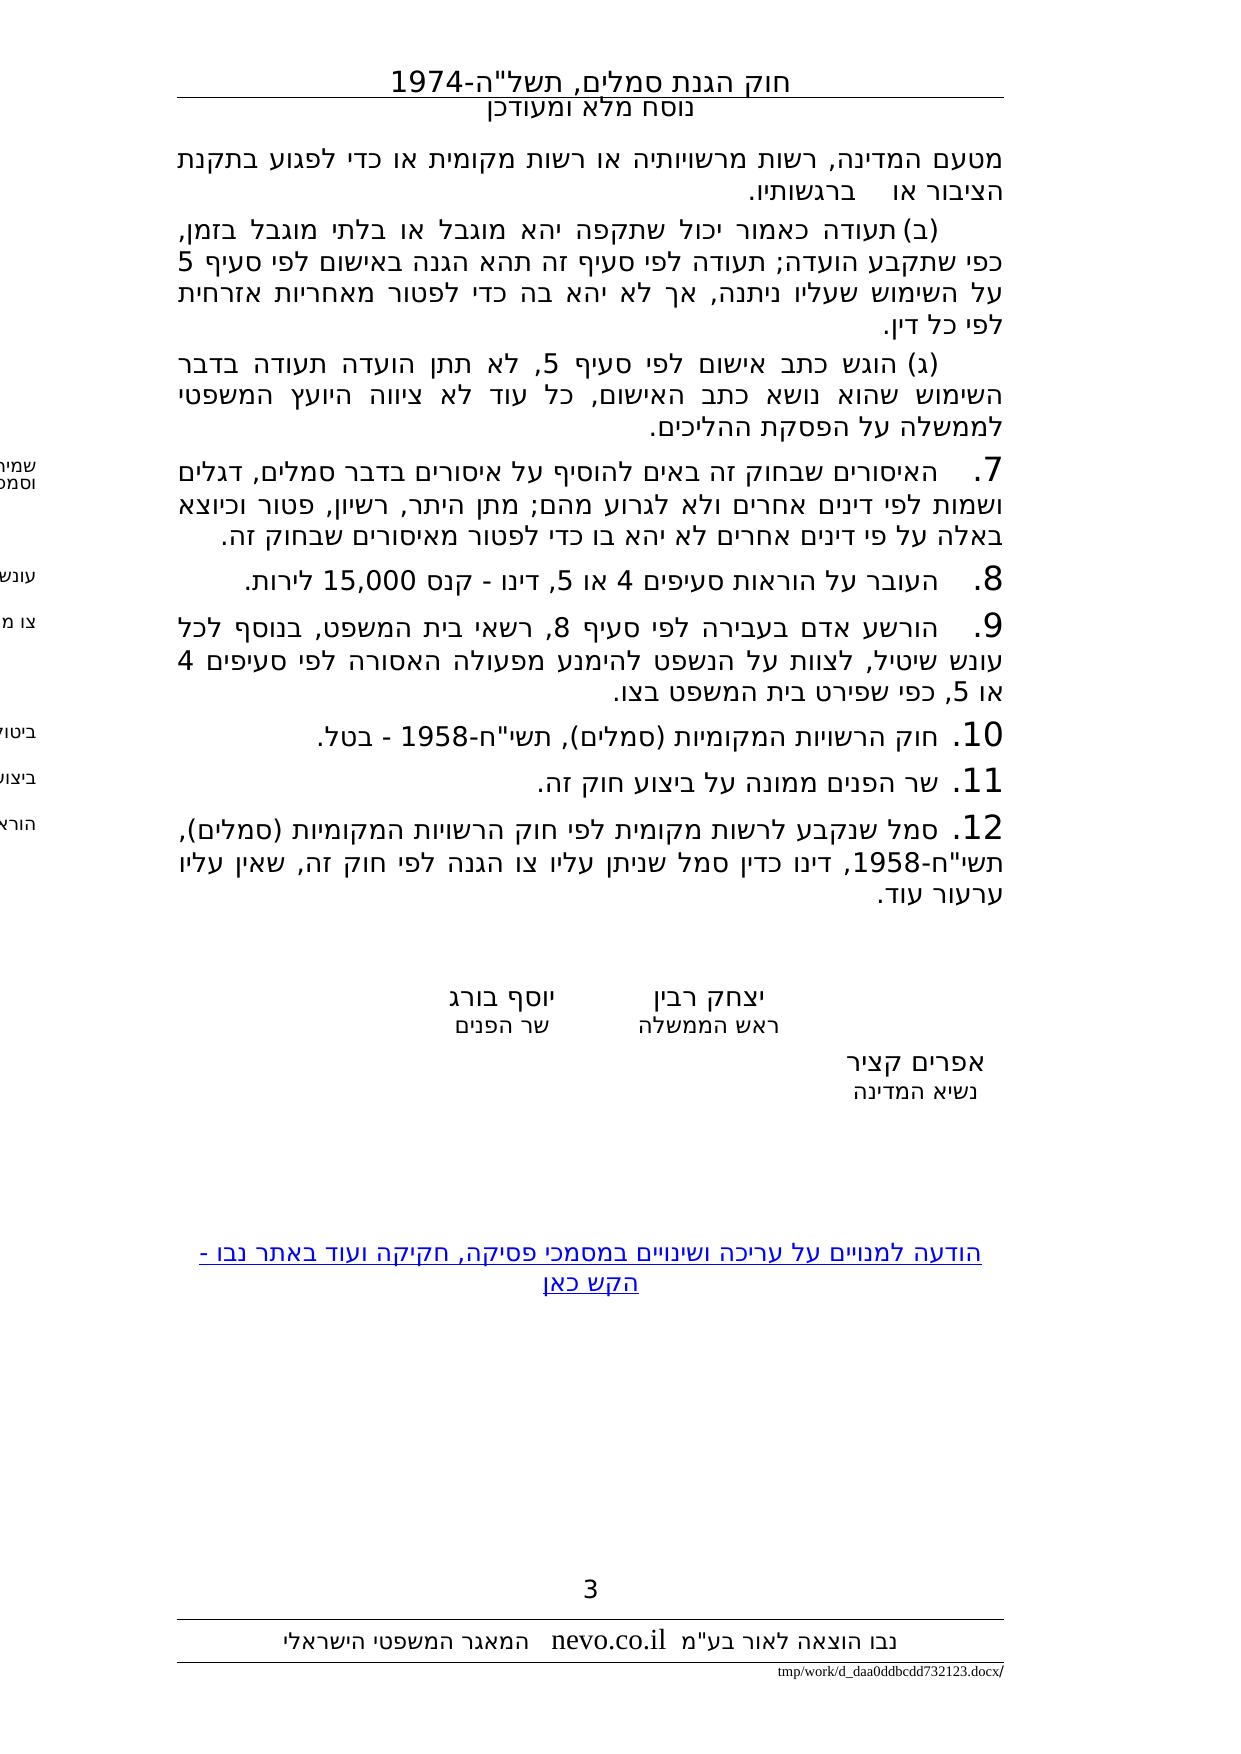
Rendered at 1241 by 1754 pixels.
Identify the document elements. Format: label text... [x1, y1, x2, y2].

text ראש הממשלה שר הפנים [177, 1012, 1004, 1039]
text (ג) הוגש כתב אישום לפי סעיף 5, לא תתן הועדה תעודה בדבר השימוש שהוא נושא כתב האישום, כל עוד לא ציווה היועץ המשפטי לממשלה על הפסקת ההליכים. [177, 348, 1004, 443]
text אפרים קציר [177, 1047, 1004, 1078]
text נשיא המדינה [177, 1078, 1004, 1105]
text 8. העובר על הוראות סעיפים 4 או 5, דינו - קנס 15,000 לירות. [177, 560, 1004, 598]
text 7. האיסורים שבחוק זה באים להוסיף על איסורים בדבר סמלים, דגלים ושמות לפי דינים אחרים ולא לגרוע מהם; מתן היתר, רשיון, פטור וכיוצא באלה על פי דינים אחרים לא יהא בו כדי לפטור מאיסורים שבחוק זה. [177, 450, 1004, 552]
text 11. שר הפנים ממונה על ביצוע חוק זה. [177, 762, 1004, 801]
text 9. הורשע אדם בעבירה לפי סעיף 8, רשאי בית המשפט, בנוסף לכל עונש שיטיל, לצוות על הנשפט להימנע מפעולה האסורה לפי סעיפים 4 או 5, כפי שפירט בית המשפט בצו. [177, 606, 1004, 708]
text יצחק רבין יוסף בורג [177, 981, 1004, 1012]
text הודעה למנויים על עריכה ושינויים במסמכי פסיקה, חקיקה ועוד באתר נבו - הקש כאן [177, 1238, 1004, 1297]
text (ב) תעודה כאמור יכול שתקפה יהא מוגבל או בלתי מוגבל בזמן, כפי שתקבע הועדה; תעודה לפי סעיף זה תהא הגנה באישום לפי סעיף 5 על השימוש שעליו ניתנה, אך לא יהא בה כדי לפטור מאחריות אזרחית לפי כל דין. [177, 214, 1004, 341]
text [177, 144, 1004, 207]
text 12. סמל שנקבע לרשות מקומית לפי חוק הרשויות המקומיות (סמלים), תשי"ח-1958, דינו כדין סמל שניתן עליו צו הגנה לפי חוק זה, שאין עליו ערעור עוד. [177, 808, 1004, 910]
text 10. חוק הרשויות המקומיות (סמלים), תשי"ח-1958 - בטל. [177, 716, 1004, 754]
